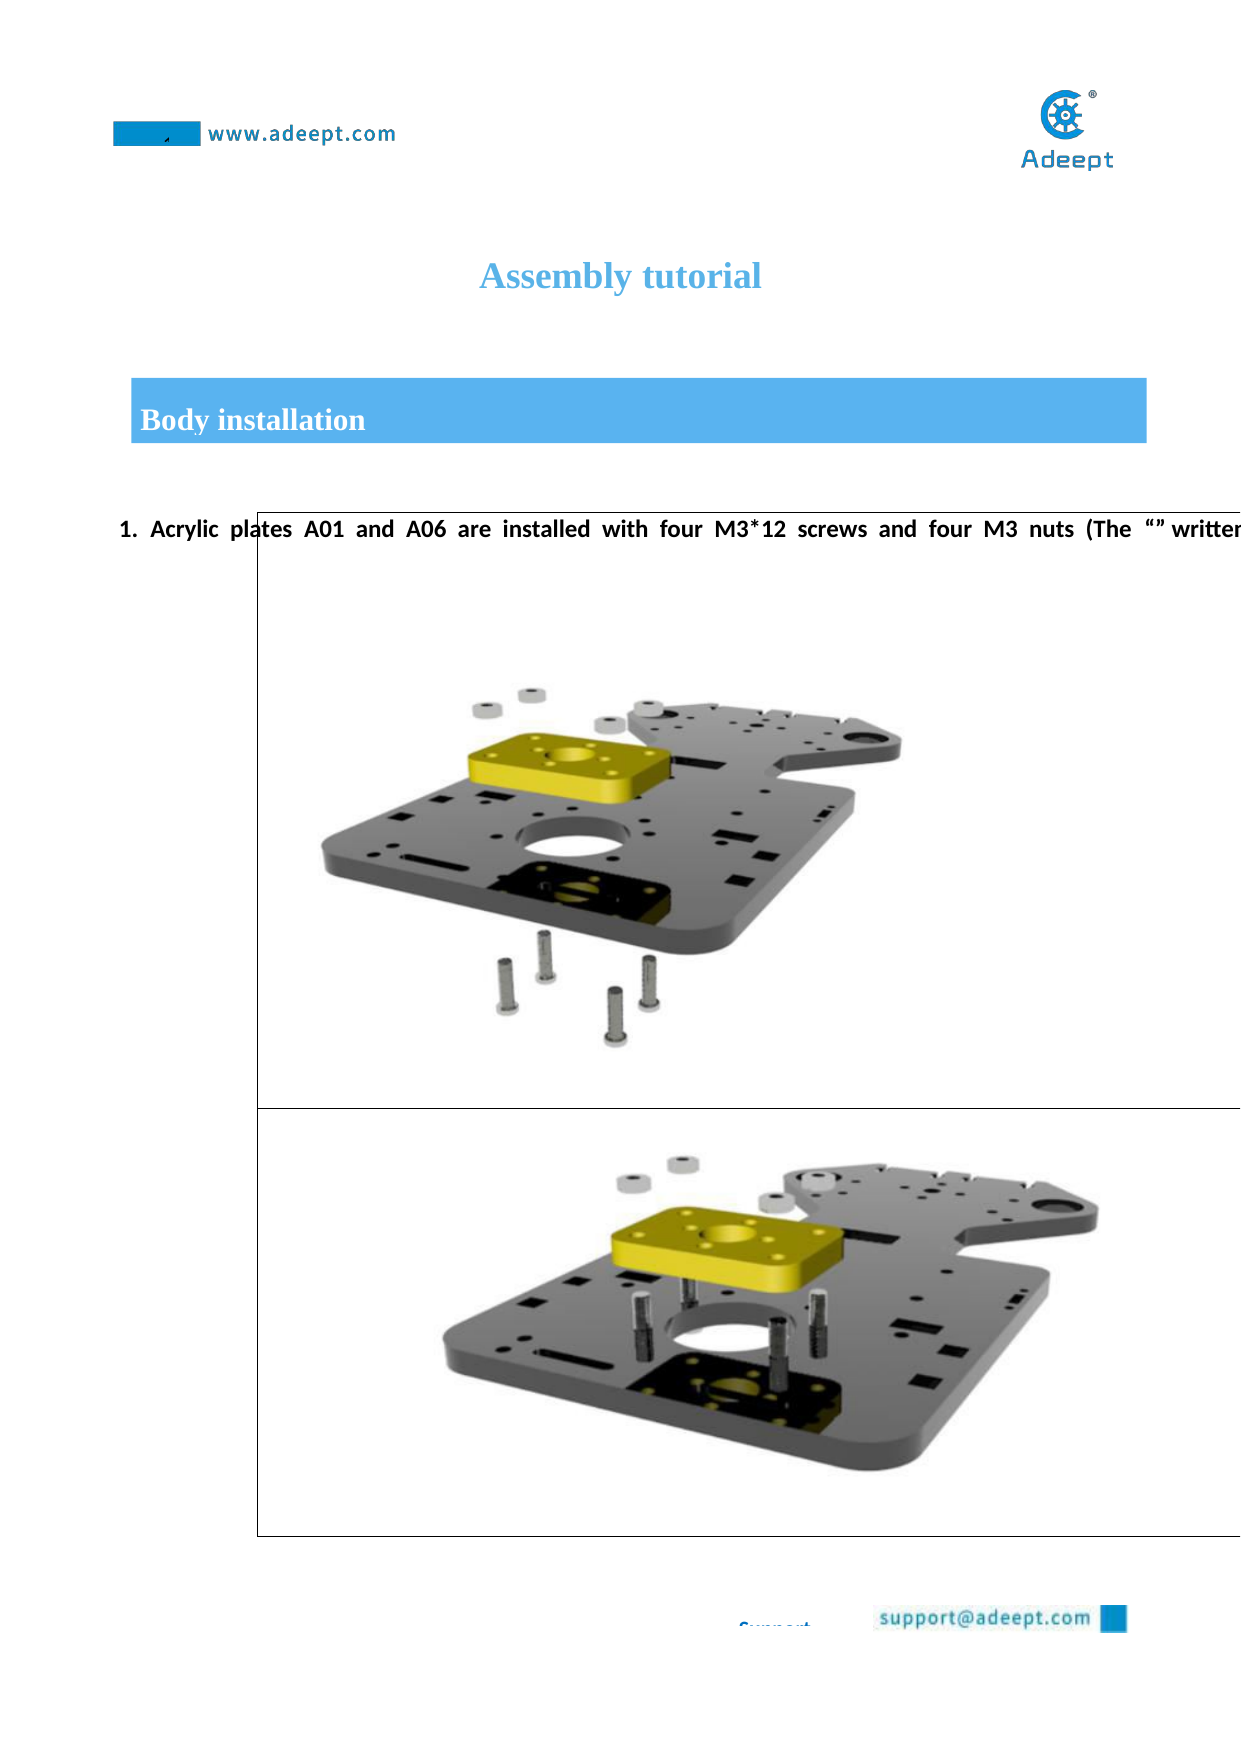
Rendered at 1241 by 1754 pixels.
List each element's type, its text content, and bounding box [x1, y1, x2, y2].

picture [1021, 90, 1113, 171]
picture [414, 1112, 1138, 1493]
text Assembly tutorial [90, 254, 1151, 297]
picture [112, 120, 429, 147]
picture [873, 1605, 1129, 1633]
picture [309, 648, 924, 1070]
